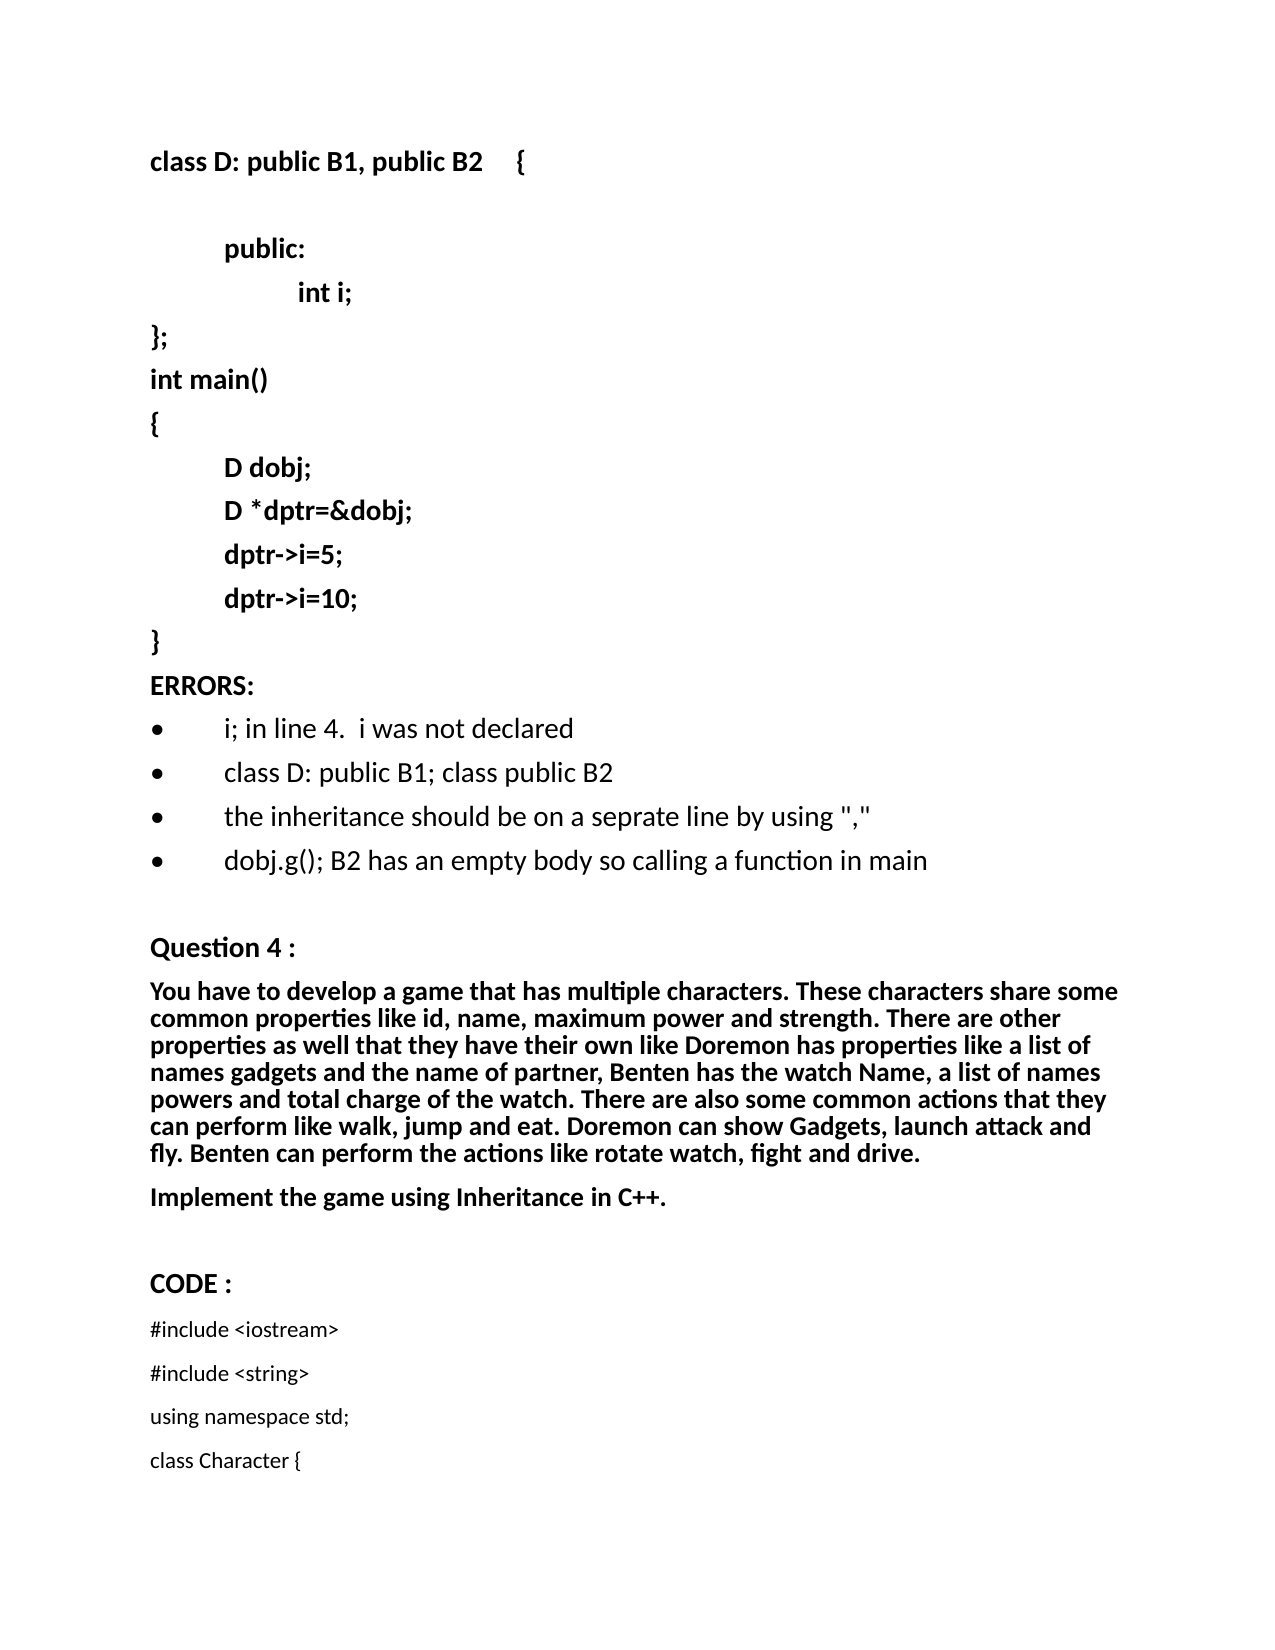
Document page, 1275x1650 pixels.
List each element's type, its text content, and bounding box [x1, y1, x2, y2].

text } [150, 630, 1125, 657]
text ERRORS: [150, 674, 1125, 701]
text dptr->i=5; [150, 543, 1125, 570]
text class Character { [150, 1447, 1125, 1474]
text dptr->i=10; [150, 586, 1125, 613]
text • the inheritance should be on a seprate line by using "," [150, 805, 1125, 832]
text public: [150, 237, 1125, 264]
text Implement the game using Inheritance in C++. [150, 1185, 1125, 1212]
text #include <iostream> [150, 1316, 1125, 1343]
text int main() [150, 368, 1125, 395]
text { [150, 412, 1125, 439]
text using namespace std; [150, 1403, 1125, 1430]
text }; [150, 324, 1125, 352]
text You have to develop a game that has multiple characters. These characters share some common properties like id, name, maximum power and strength. There are other properties as well that they have their own like Doremon has properties like a list of names gadgets and the name of partner, Benten has the watch Name, a list of names powers and total charge of the watch. There are also some common actions that they can perform like walk, jump and eat. Doremon can show Gadgets, launch attack and fly. Benten can perform the actions like rotate watch, fight and drive. [150, 979, 1125, 1168]
text Question 4 : [150, 936, 1125, 963]
text class D: public B1, public B2 { [150, 150, 1125, 177]
text • class D: public B1; class public B2 [150, 761, 1125, 788]
text • dobj.g(); B2 has an empty body so calling a function in main [150, 848, 1125, 875]
text CODE : [150, 1272, 1125, 1299]
text #include <string> [150, 1359, 1125, 1386]
text D dobj; [150, 456, 1125, 482]
text int i; [150, 281, 1125, 308]
text • i; in line 4. i was not declared [150, 717, 1125, 744]
text D *dptr=&dobj; [150, 499, 1125, 526]
